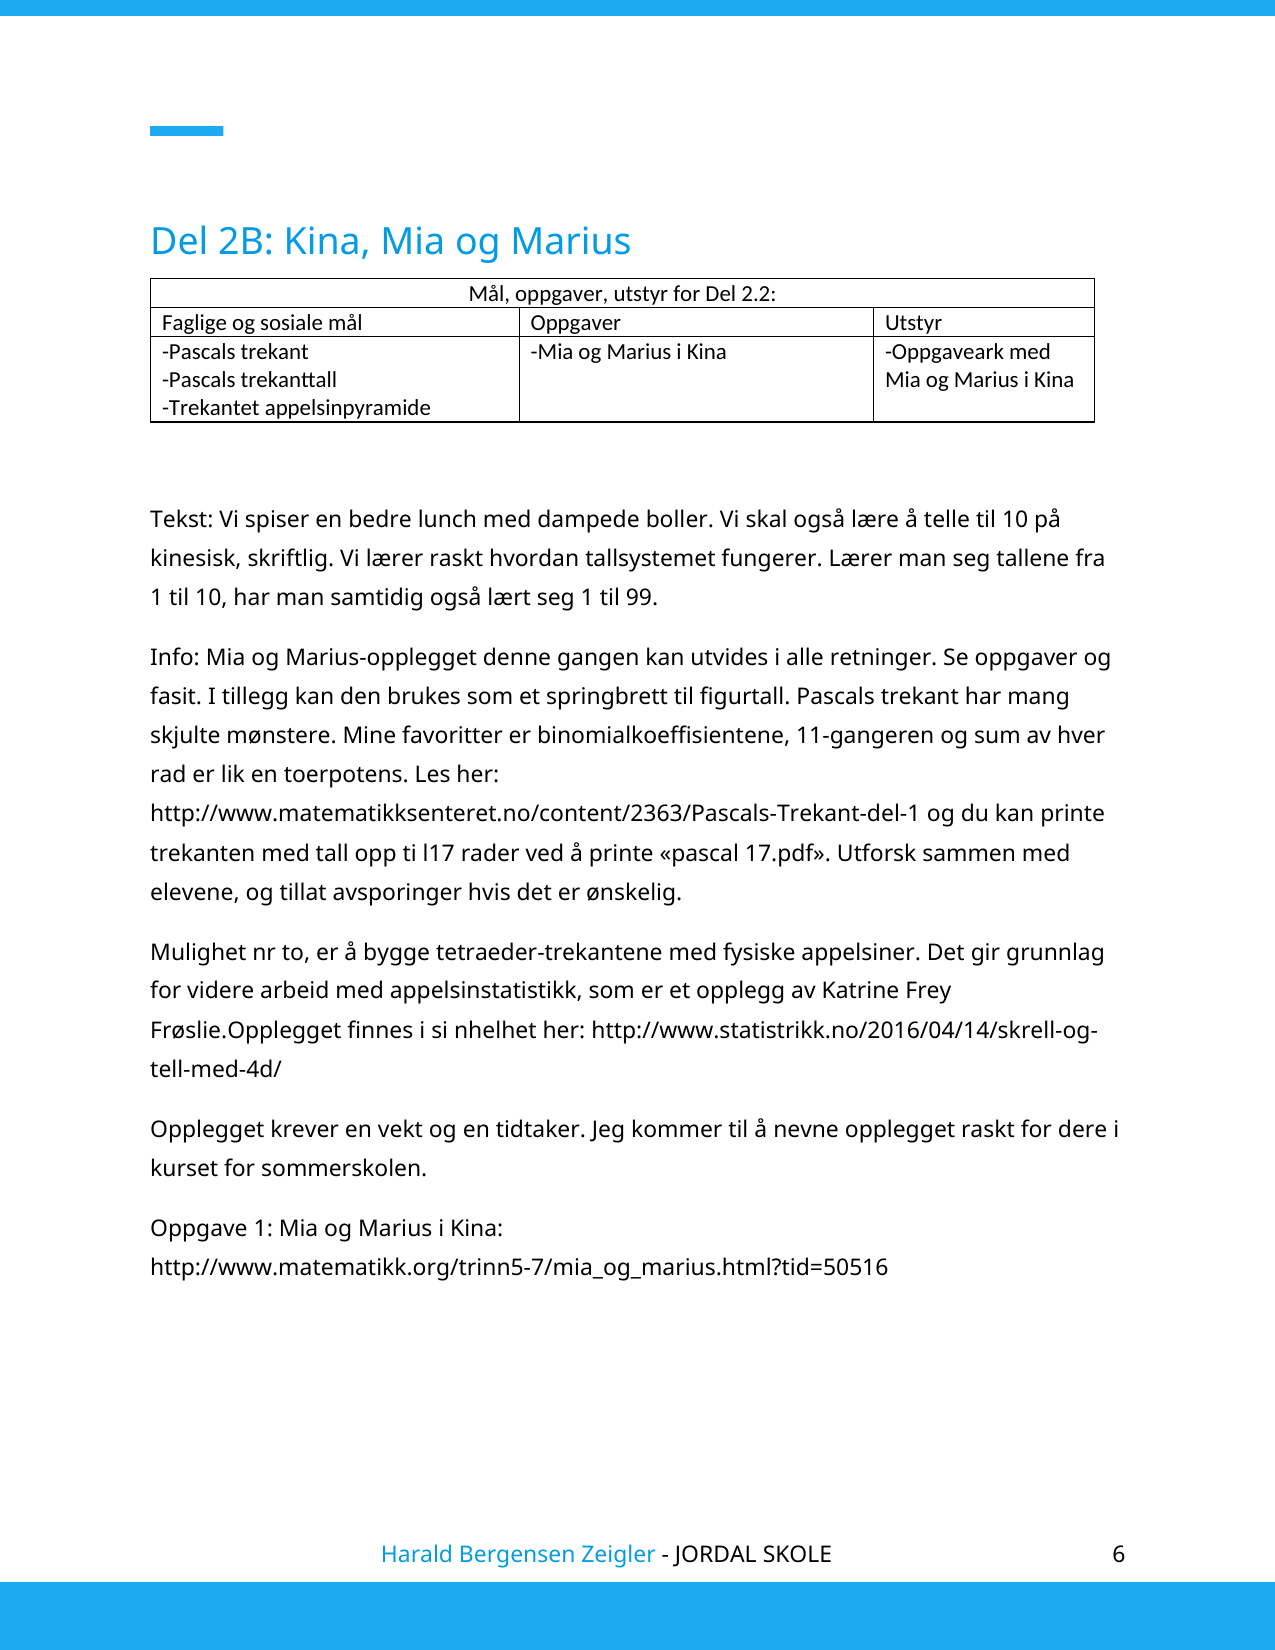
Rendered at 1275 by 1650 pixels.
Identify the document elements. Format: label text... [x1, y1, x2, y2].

text Info: Mia og Marius-opplegget denne gangen kan utvides i alle retninger. Se oppgaver og fasit. I tillegg kan den brukes som et springbrett til figurtall. Pascals trekant har mang skjulte mønstere. Mine favoritter er binomialkoeffisientene, 11-gangeren og sum av hver rad er lik en toerpotens. Les her: http://www.matematikksenteret.no/content/2363/Pascals-Trekant-del-1 og du kan printe trekanten med tall opp ti l17 rader ved å printe «pascal 17.pdf». Utforsk sammen med elevene, og tillat avsporinger hvis det er ønskelig. [150, 641, 1125, 907]
picture [150, 126, 224, 136]
table_cell Faglige og sosiale mål [151, 308, 519, 336]
table_cell -Oppgaveark med Mia og Marius i Kina [874, 337, 1094, 421]
text Opplegget krever en vekt og en tidtaker. Jeg kommer til å nevne opplegget raskt for dere i kurset for sommerskolen. [150, 1112, 1125, 1183]
table_header Mål, oppgaver, utstyr for Del 2.2: [151, 279, 1094, 307]
subtitle Del 2B: Kina, Mia og Marius [150, 214, 1125, 265]
table_cell Oppgaver [520, 308, 873, 336]
text Oppgave 1: Mia og Marius i Kina: http://www.matematikk.org/trinn5-7/mia_og_marius.html?tid=50516 [150, 1211, 1125, 1282]
text Mulighet nr to, er å bygge tetraeder-trekantene med fysiske appelsiner. Det gir grunnlag for videre arbeid med appelsinstatistikk, som er et opplegg av Katrine Frey Frøslie.Opplegget finnes i si nhelhet her: http://www.statistrikk.no/2016/04/14/skrell-og-tell-med-4d/ [150, 935, 1125, 1084]
text Tekst: Vi spiser en bedre lunch med dampede boller. Vi skal også lære å telle til 10 på kinesisk, skriftlig. Vi lærer raskt hvordan tallsystemet fungerer. Lærer man seg tallene fra 1 til 10, har man samtidig også lært seg 1 til 99. [150, 503, 1125, 612]
table_cell Utstyr [874, 308, 1094, 336]
table_cell -Mia og Marius i Kina [520, 337, 873, 421]
table_cell -Pascals trekant -Pascals trekanttall -Trekantet appelsinpyramide [151, 337, 519, 421]
picture [0, 1582, 1275, 1650]
picture [0, 0, 1275, 16]
